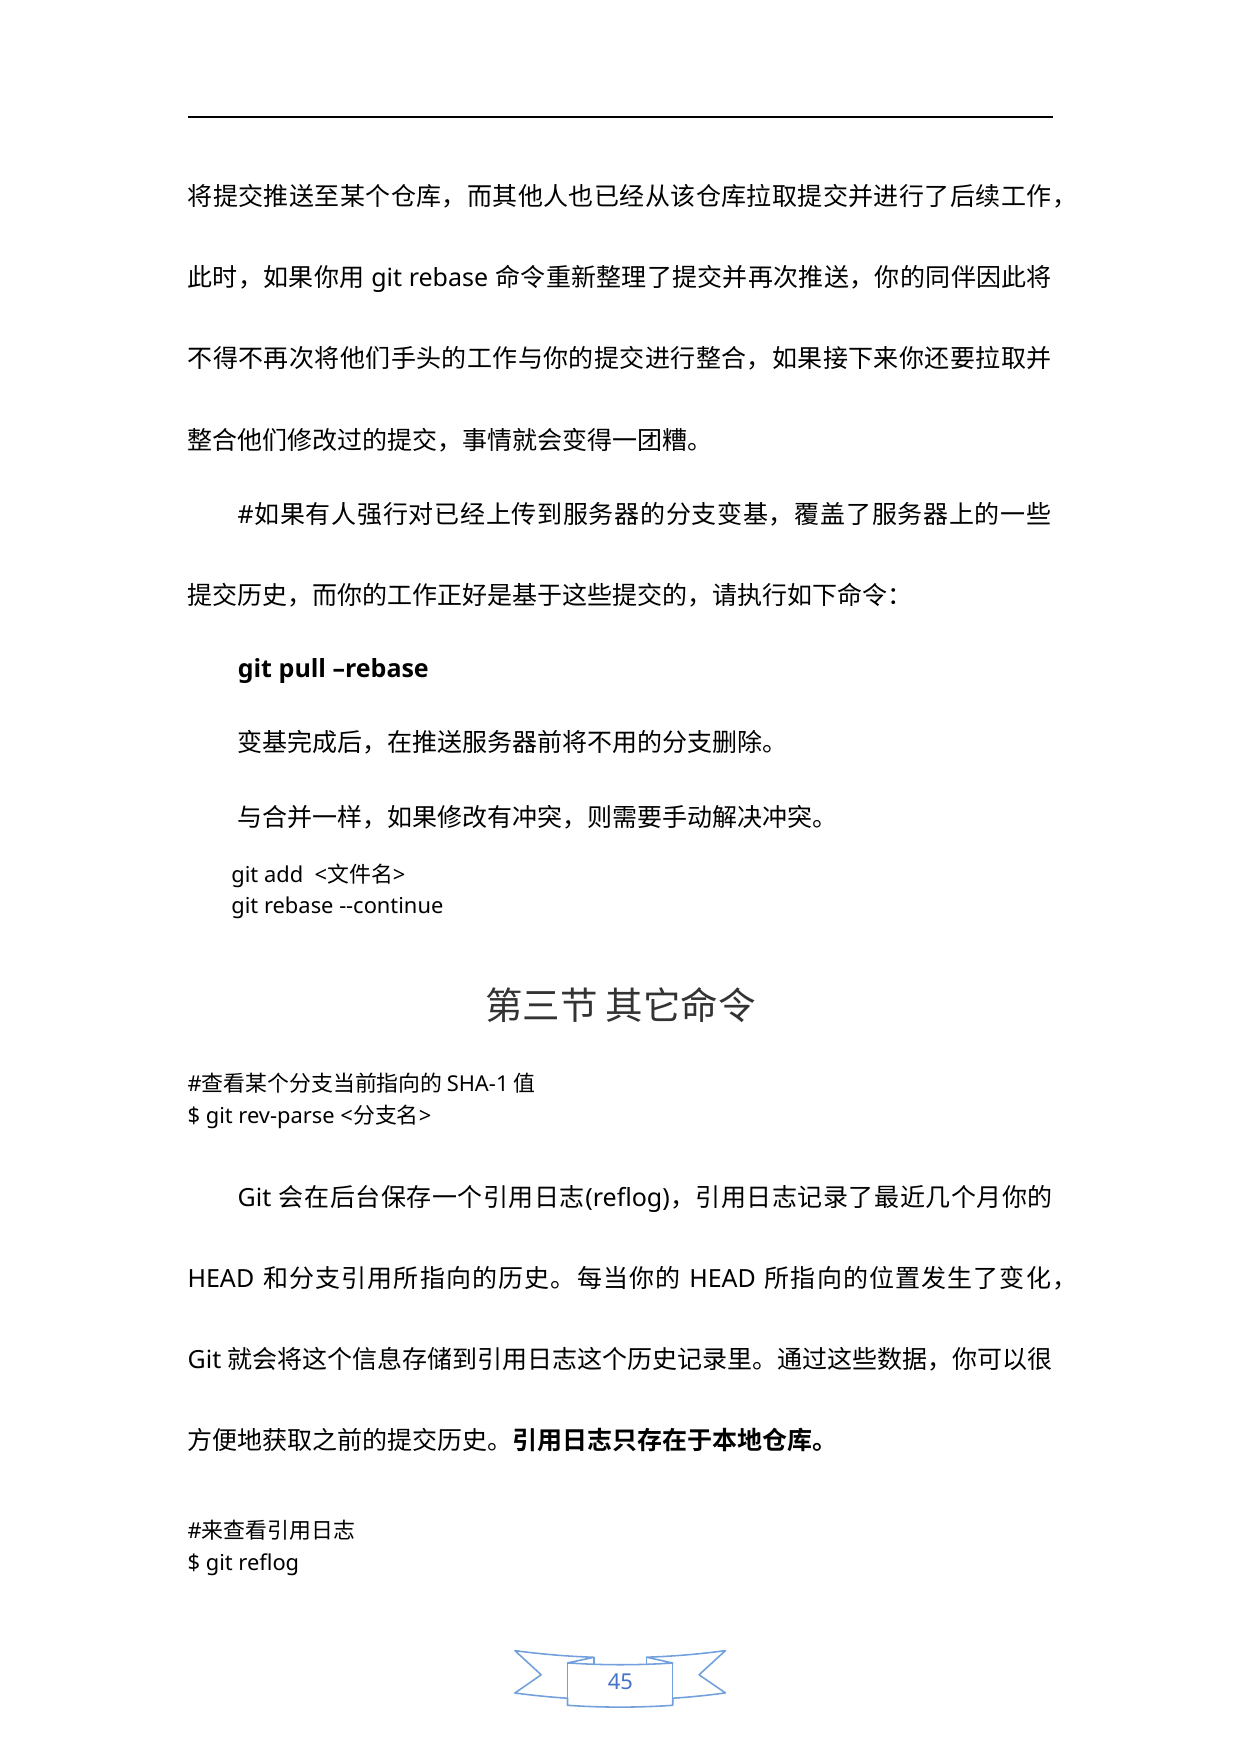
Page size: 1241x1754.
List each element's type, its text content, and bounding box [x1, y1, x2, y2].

text #如果有人强行对已经上传到服务器的分支变基，覆盖了服务器上的一些提交历史，而你的工作正好是基于这些提交的，请执行如下命令： [187, 480, 1053, 626]
text $ git reflog [187, 1546, 1053, 1578]
text $ git rev-parse <分支名> [187, 1098, 1053, 1130]
text 第三节 其它命令 [187, 970, 1053, 1035]
text 与合并一样，如果修改有冲突，则需要手动解决冲突。 [187, 783, 1053, 848]
text Git 会在后台保存一个引用日志(reflog)，引用日志记录了最近几个月你的HEAD 和分支引用所指向的历史。每当你的 HEAD 所指向的位置发生了变化，Git 就会将这个信息存储到引用日志这个历史记录里。通过这些数据，你可以很方便地获取之前的提交历史。引用日志只存在于本地仓库。 [187, 1163, 1053, 1471]
text git add <文件名> [231, 857, 1053, 889]
text git pull –rebase [187, 635, 1053, 700]
text #来查看引用日志 [187, 1513, 1053, 1546]
text 变基完成后，在推送服务器前将不用的分支删除。 [187, 708, 1053, 773]
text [187, 162, 1053, 471]
text #查看某个分支当前指向的SHA-1值 [187, 1065, 1053, 1098]
text git rebase --continue [231, 889, 1053, 922]
